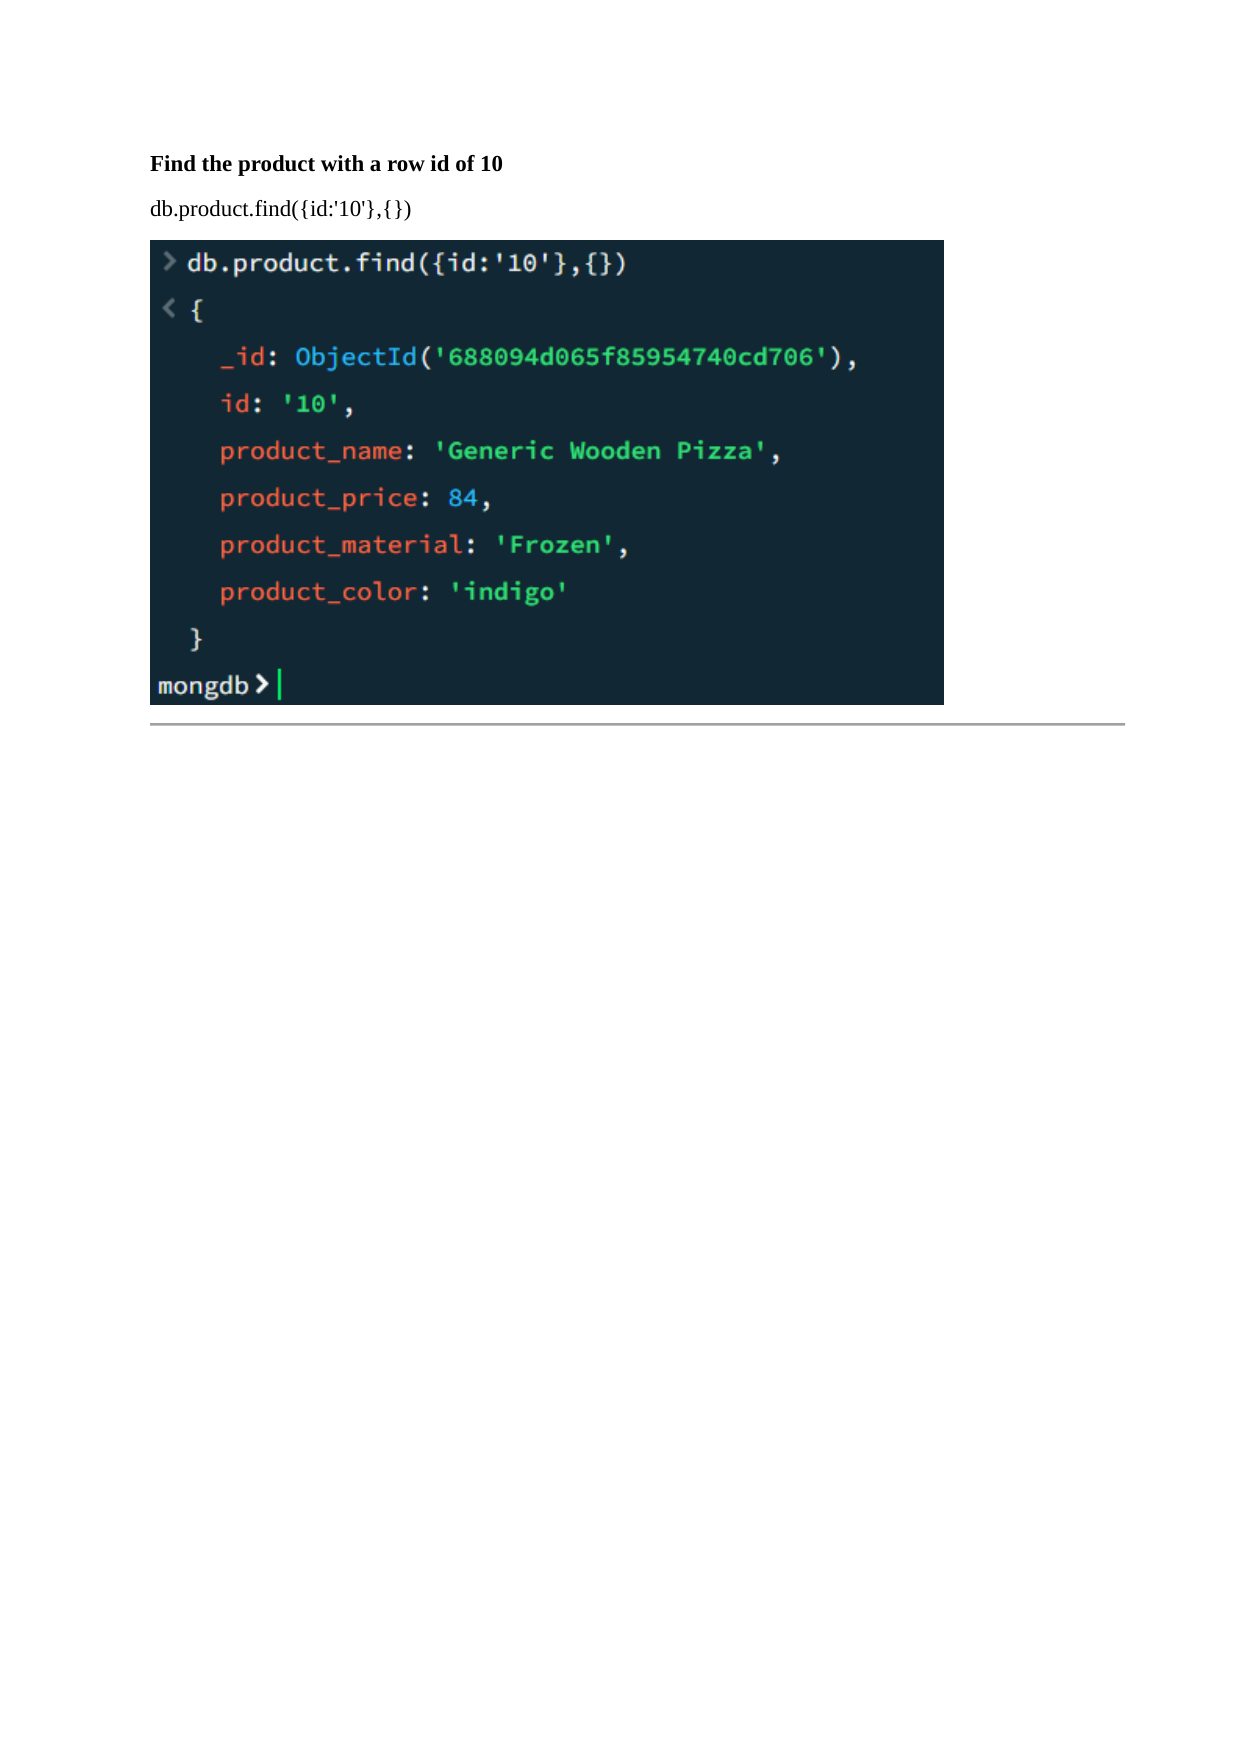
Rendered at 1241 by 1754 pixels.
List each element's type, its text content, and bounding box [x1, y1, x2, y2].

text Find the product with a row id of 10 [150, 150, 1090, 176]
picture [150, 240, 944, 705]
text db.product.find({id:'10'},{}) [150, 195, 1090, 221]
